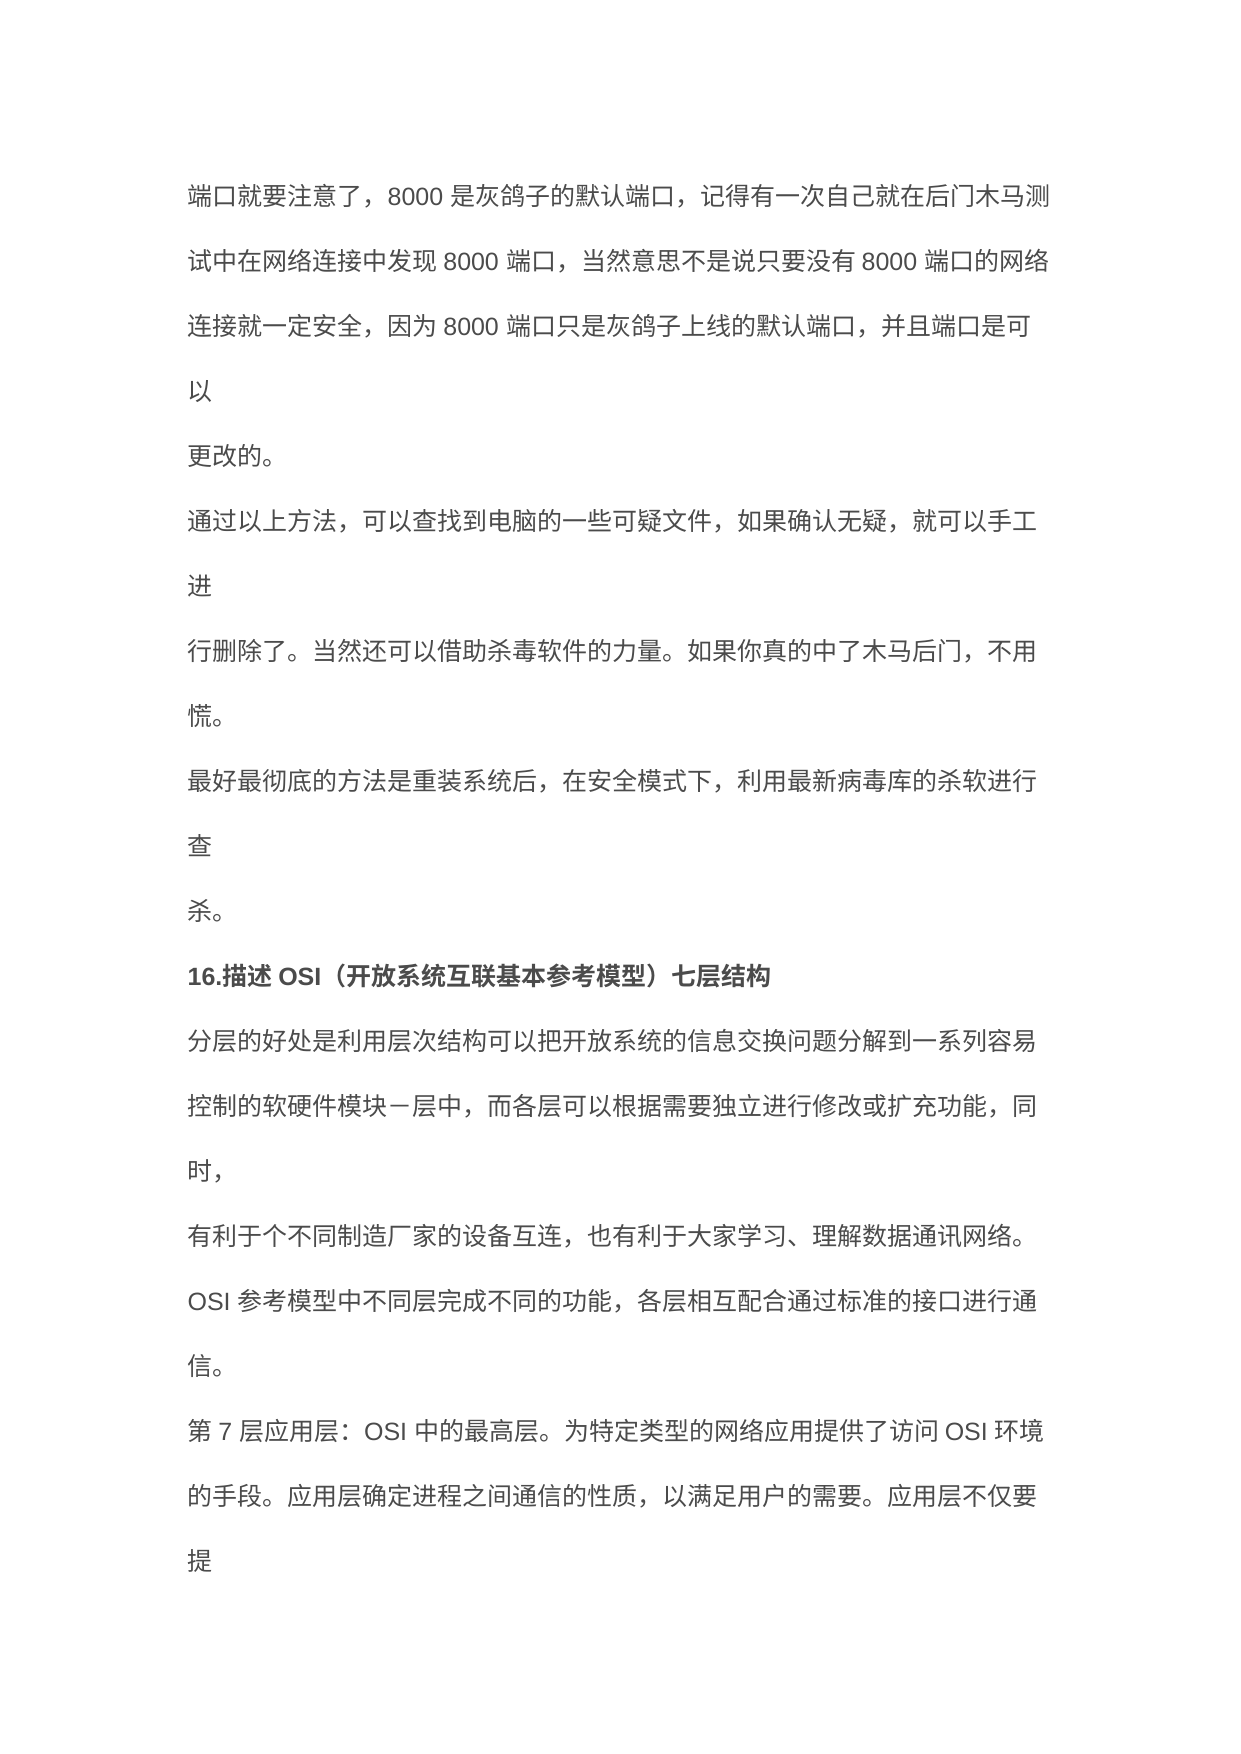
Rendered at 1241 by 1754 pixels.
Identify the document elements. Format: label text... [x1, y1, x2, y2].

text 更改的。 [187, 422, 1053, 487]
text 控制的软硬件模块－层中，而各层可以根据需要独立进行修改或扩充功能，同时， [187, 1072, 1053, 1202]
text 通过以上方法，可以查找到电脑的一些可疑文件，如果确认无疑，就可以手工进 [187, 487, 1053, 617]
text 有利于个不同制造厂家的设备互连，也有利于大家学习、理解数据通讯网络。 [187, 1202, 1053, 1267]
text 试中在网络连接中发现 8000 端口，当然意思不是说只要没有 8000 端口的网络 [187, 227, 1053, 292]
text 杀。 [187, 877, 1053, 942]
text 行删除了。当然还可以借助杀毒软件的力量。如果你真的中了木马后门，不用慌。 [187, 617, 1053, 747]
text 端口就要注意了，8000 是灰鸽子的默认端口，记得有一次自己就在后门木马测 [187, 162, 1053, 227]
text 最好最彻底的方法是重装系统后，在安全模式下，利用最新病毒库的杀软进行查 [187, 747, 1053, 877]
text 第 7 层应用层：OSI 中的最高层。为特定类型的网络应用提供了访问 OSI 环境 [187, 1397, 1053, 1462]
text 的手段。应用层确定进程之间通信的性质，以满足用户的需要。应用层不仅要提 [187, 1462, 1053, 1592]
text 16.描述 OSI（开放系统互联基本参考模型）七层结构 [187, 942, 1053, 1007]
text OSI 参考模型中不同层完成不同的功能，各层相互配合通过标准的接口进行通 [187, 1267, 1053, 1332]
text 信。 [187, 1332, 1053, 1397]
text 分层的好处是利用层次结构可以把开放系统的信息交换问题分解到一系列容易 [187, 1007, 1053, 1072]
text 连接就一定安全，因为 8000 端口只是灰鸽子上线的默认端口，并且端口是可以 [187, 292, 1053, 422]
